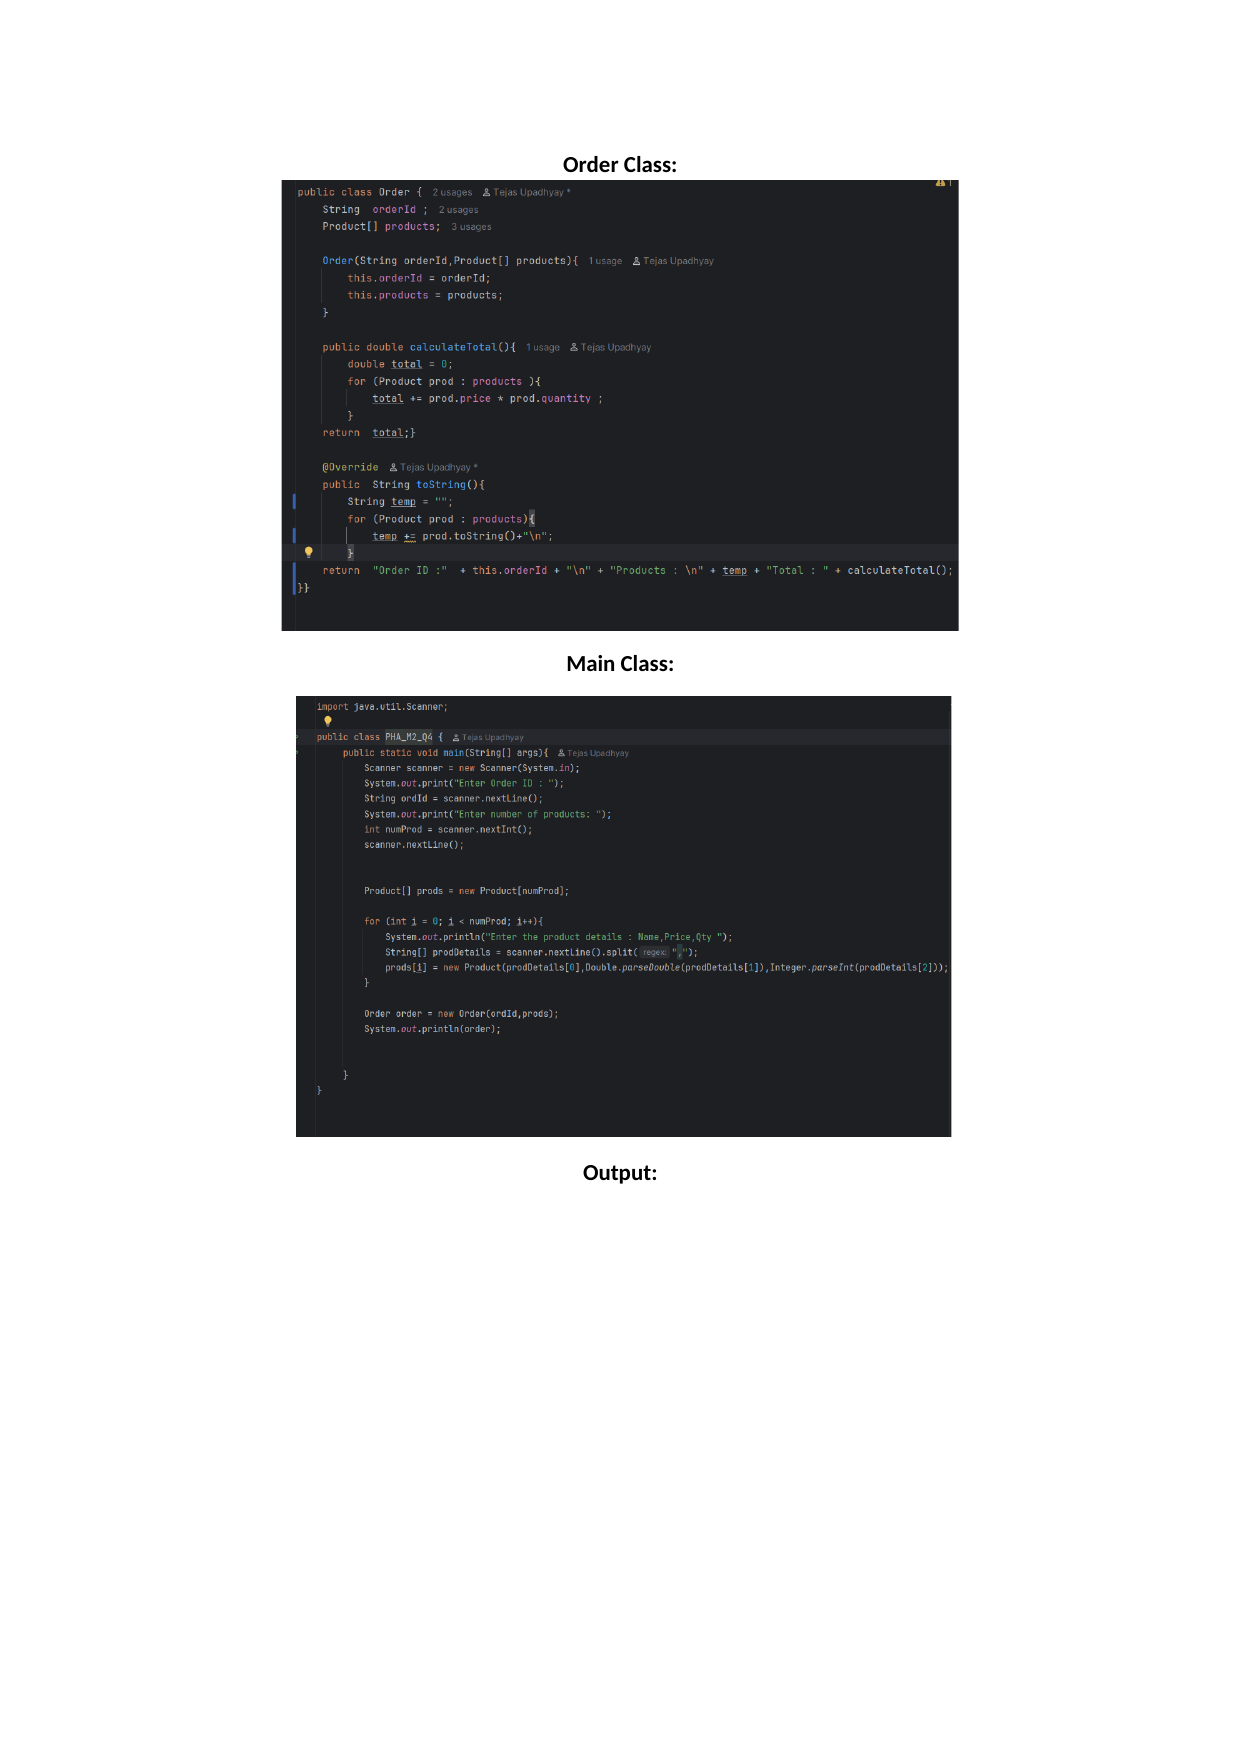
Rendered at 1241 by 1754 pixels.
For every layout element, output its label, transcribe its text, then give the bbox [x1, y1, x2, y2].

text Main Class: [150, 649, 1090, 677]
picture [281, 180, 959, 631]
picture [296, 696, 952, 1137]
